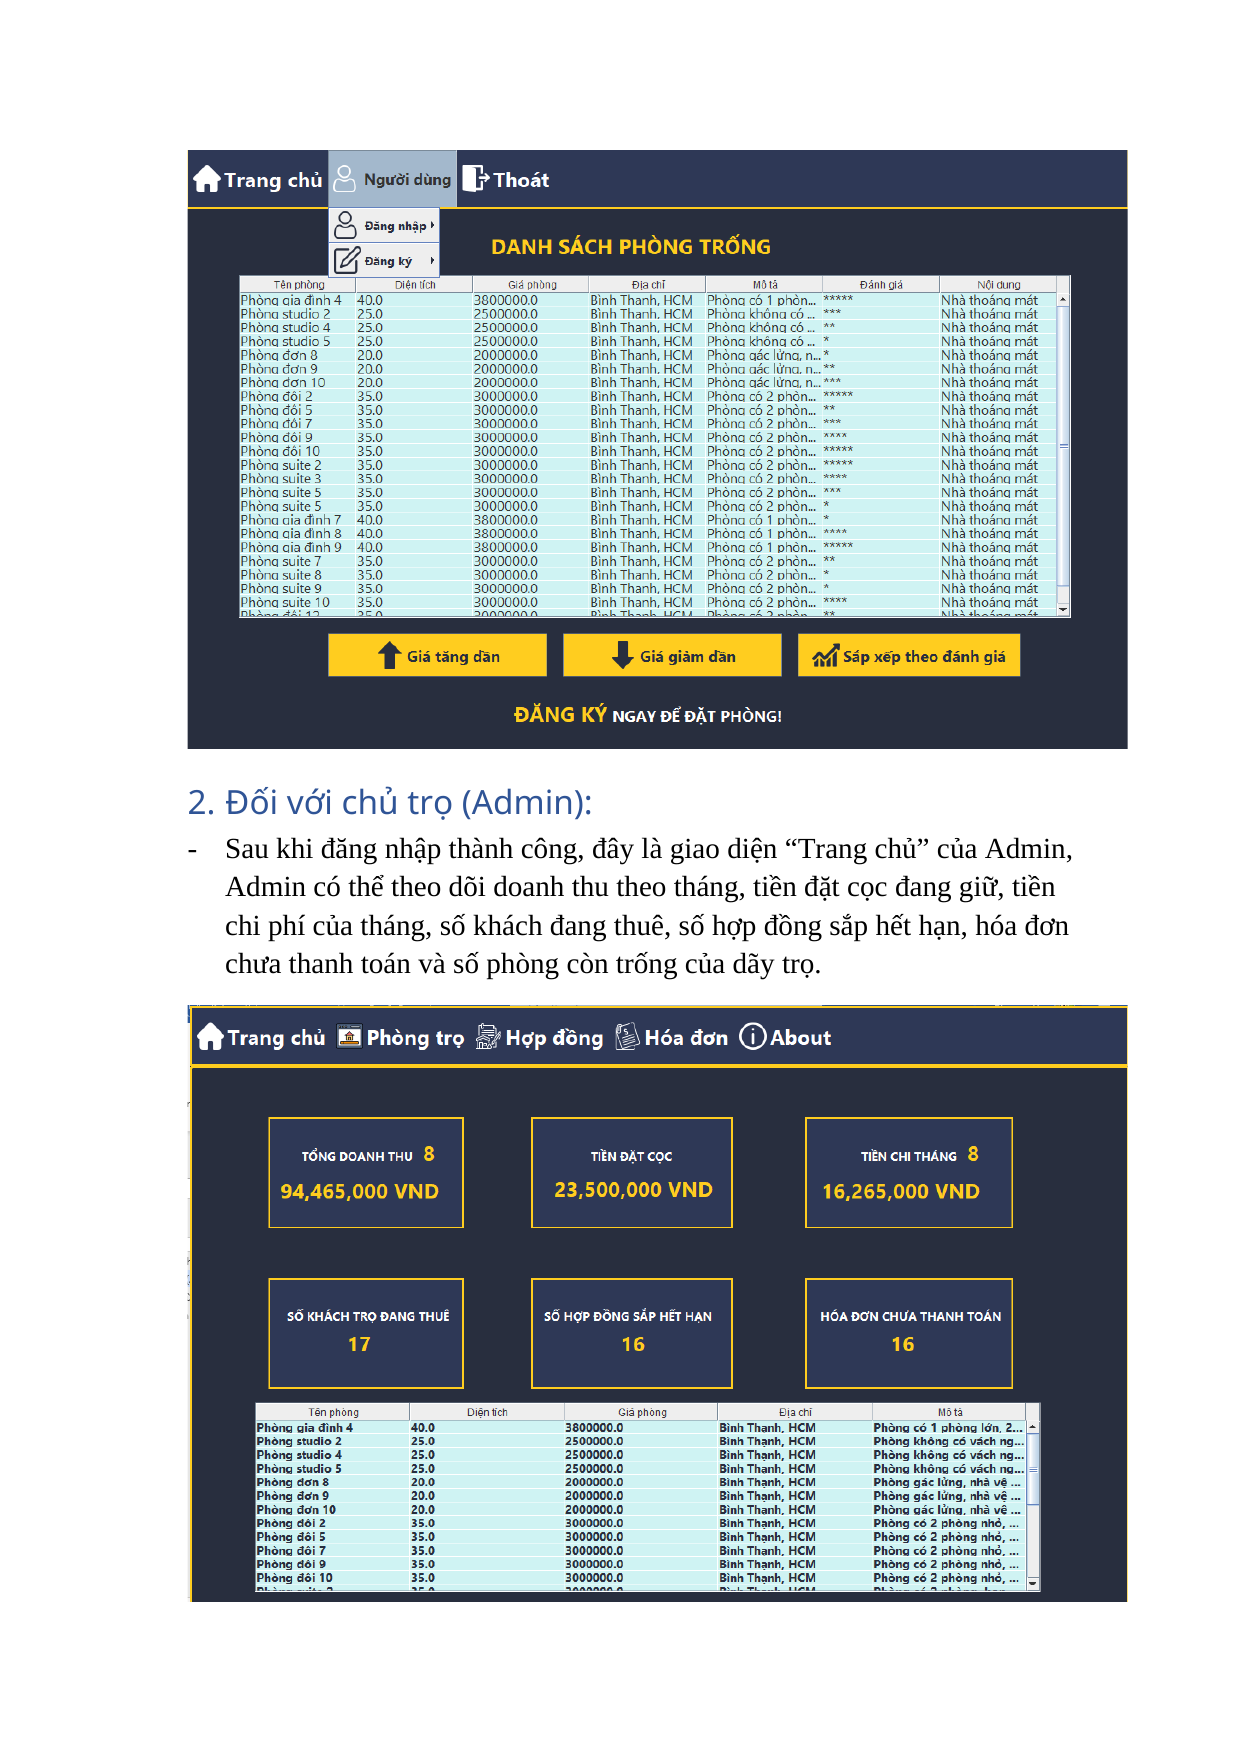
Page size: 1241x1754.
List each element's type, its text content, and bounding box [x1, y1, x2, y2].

subtitle Đối với chủ trọ (Admin): [187, 778, 1090, 824]
list Sau khi đăng nhập thành công, đây là giao diện “Trang chủ” của Admin, Admin có thể theo dõi doanh thu theo tháng, tiền đặt cọc đang giữ, tiền chi phí của tháng, số khách đang thuê, số hợp đồng sắp hết hạn, hóa đơn chưa thanh toán và số phòng còn trống của dãy trọ. [187, 831, 1090, 980]
picture [187, 1005, 1128, 1602]
picture [187, 150, 1128, 749]
